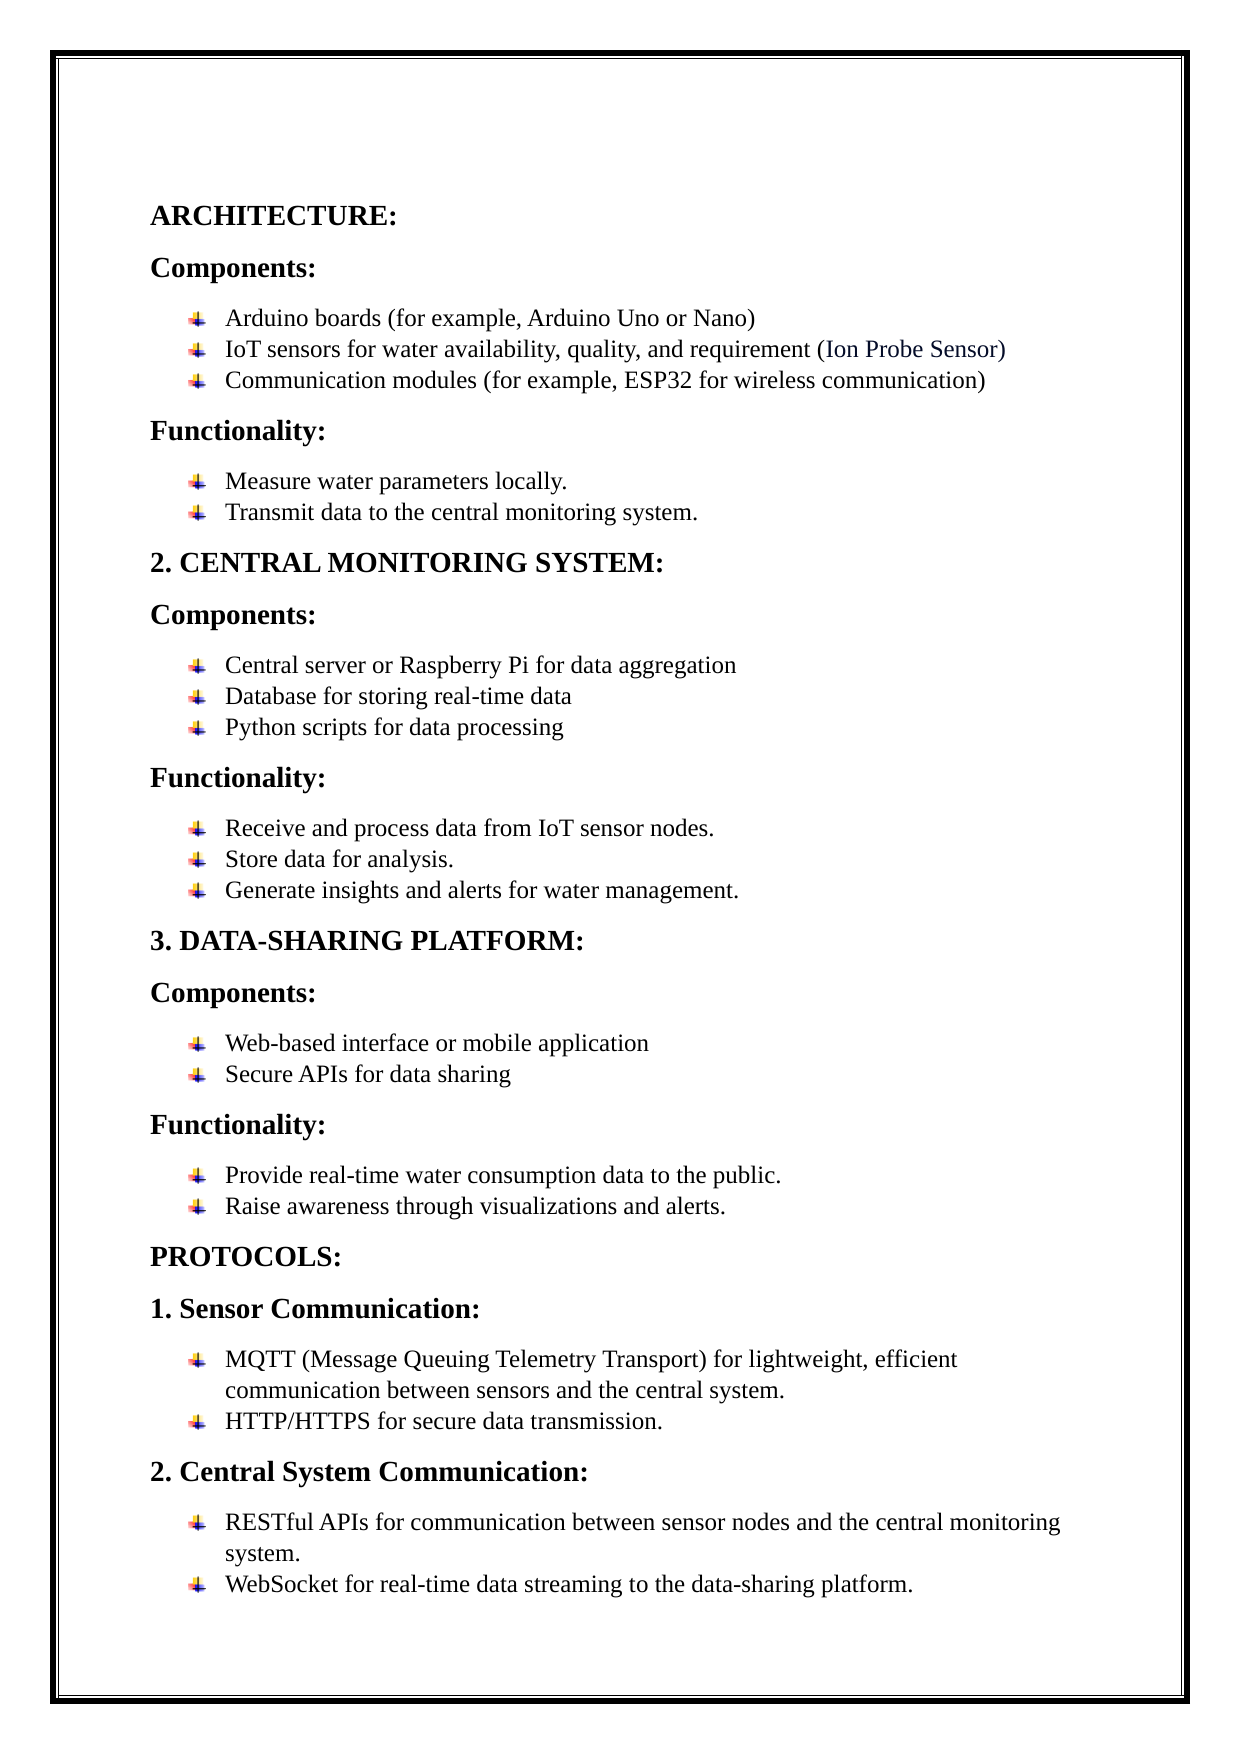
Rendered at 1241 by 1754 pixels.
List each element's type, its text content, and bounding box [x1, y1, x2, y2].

list Arduino boards (for example, Arduino Uno or Nano) [187, 303, 1090, 332]
picture [188, 341, 206, 358]
picture [188, 819, 206, 837]
picture [188, 1197, 206, 1215]
list Raise awareness through visualizations and alerts. [187, 1191, 1090, 1220]
text PROTOCOLS: [150, 1239, 1090, 1272]
list Central server or Raspberry Pi for data aggregation [187, 650, 1090, 679]
list Web-based interface or mobile application [187, 1028, 1090, 1057]
text Functionality: [150, 1107, 1090, 1141]
picture [188, 1575, 206, 1593]
text ARCHITECTURE: [150, 198, 1090, 231]
list Database for storing real-time data [187, 681, 1090, 710]
list WebSocket for real-time data streaming to the data-sharing platform. [187, 1569, 1090, 1598]
picture [188, 1166, 206, 1184]
text Components: [150, 251, 1090, 284]
list Python scripts for data processing [187, 712, 1090, 741]
picture [188, 1066, 206, 1083]
picture [188, 657, 206, 674]
picture [188, 1513, 206, 1531]
text Components: [150, 597, 1090, 631]
list Communication modules (for example, ESP32 for wireless communication) [187, 365, 1090, 394]
picture [188, 688, 206, 705]
text 2. Central System Communication: [150, 1454, 1090, 1488]
picture [188, 719, 206, 736]
picture [188, 1351, 206, 1368]
list MQTT (Message Queuing Telemetry Transport) for lightweight, efficient communication between sensors and the central system. [187, 1344, 1090, 1404]
picture [188, 850, 206, 868]
list Generate insights and alerts for water management. [187, 875, 1090, 904]
text 2. CENTRAL MONITORING SYSTEM: [150, 545, 1090, 578]
list Store data for analysis. [187, 844, 1090, 873]
list Receive and process data from IoT sensor nodes. [187, 813, 1090, 842]
picture [188, 1413, 206, 1430]
text 1. Sensor Communication: [150, 1291, 1090, 1325]
picture [188, 881, 206, 899]
list Transmit data to the central monitoring system. [187, 497, 1090, 526]
text Functionality: [150, 760, 1090, 794]
list IoT sensors for water availability, quality, and requirement (Ion Probe Sensor) [187, 334, 1090, 363]
picture [188, 310, 206, 327]
picture [188, 503, 206, 521]
picture [188, 1035, 206, 1052]
list Provide real-time water consumption data to the public. [187, 1160, 1090, 1189]
list HTTP/HTTPS for secure data transmission. [187, 1406, 1090, 1435]
list Secure APIs for data sharing [187, 1059, 1090, 1088]
list Measure water parameters locally. [187, 466, 1090, 495]
text 3. DATA-SHARING PLATFORM: [150, 923, 1090, 956]
text Functionality: [150, 413, 1090, 447]
picture [188, 472, 206, 490]
text Components: [150, 976, 1090, 1009]
list RESTful APIs for communication between sensor nodes and the central monitoring system. [187, 1507, 1090, 1567]
picture [188, 372, 206, 389]
